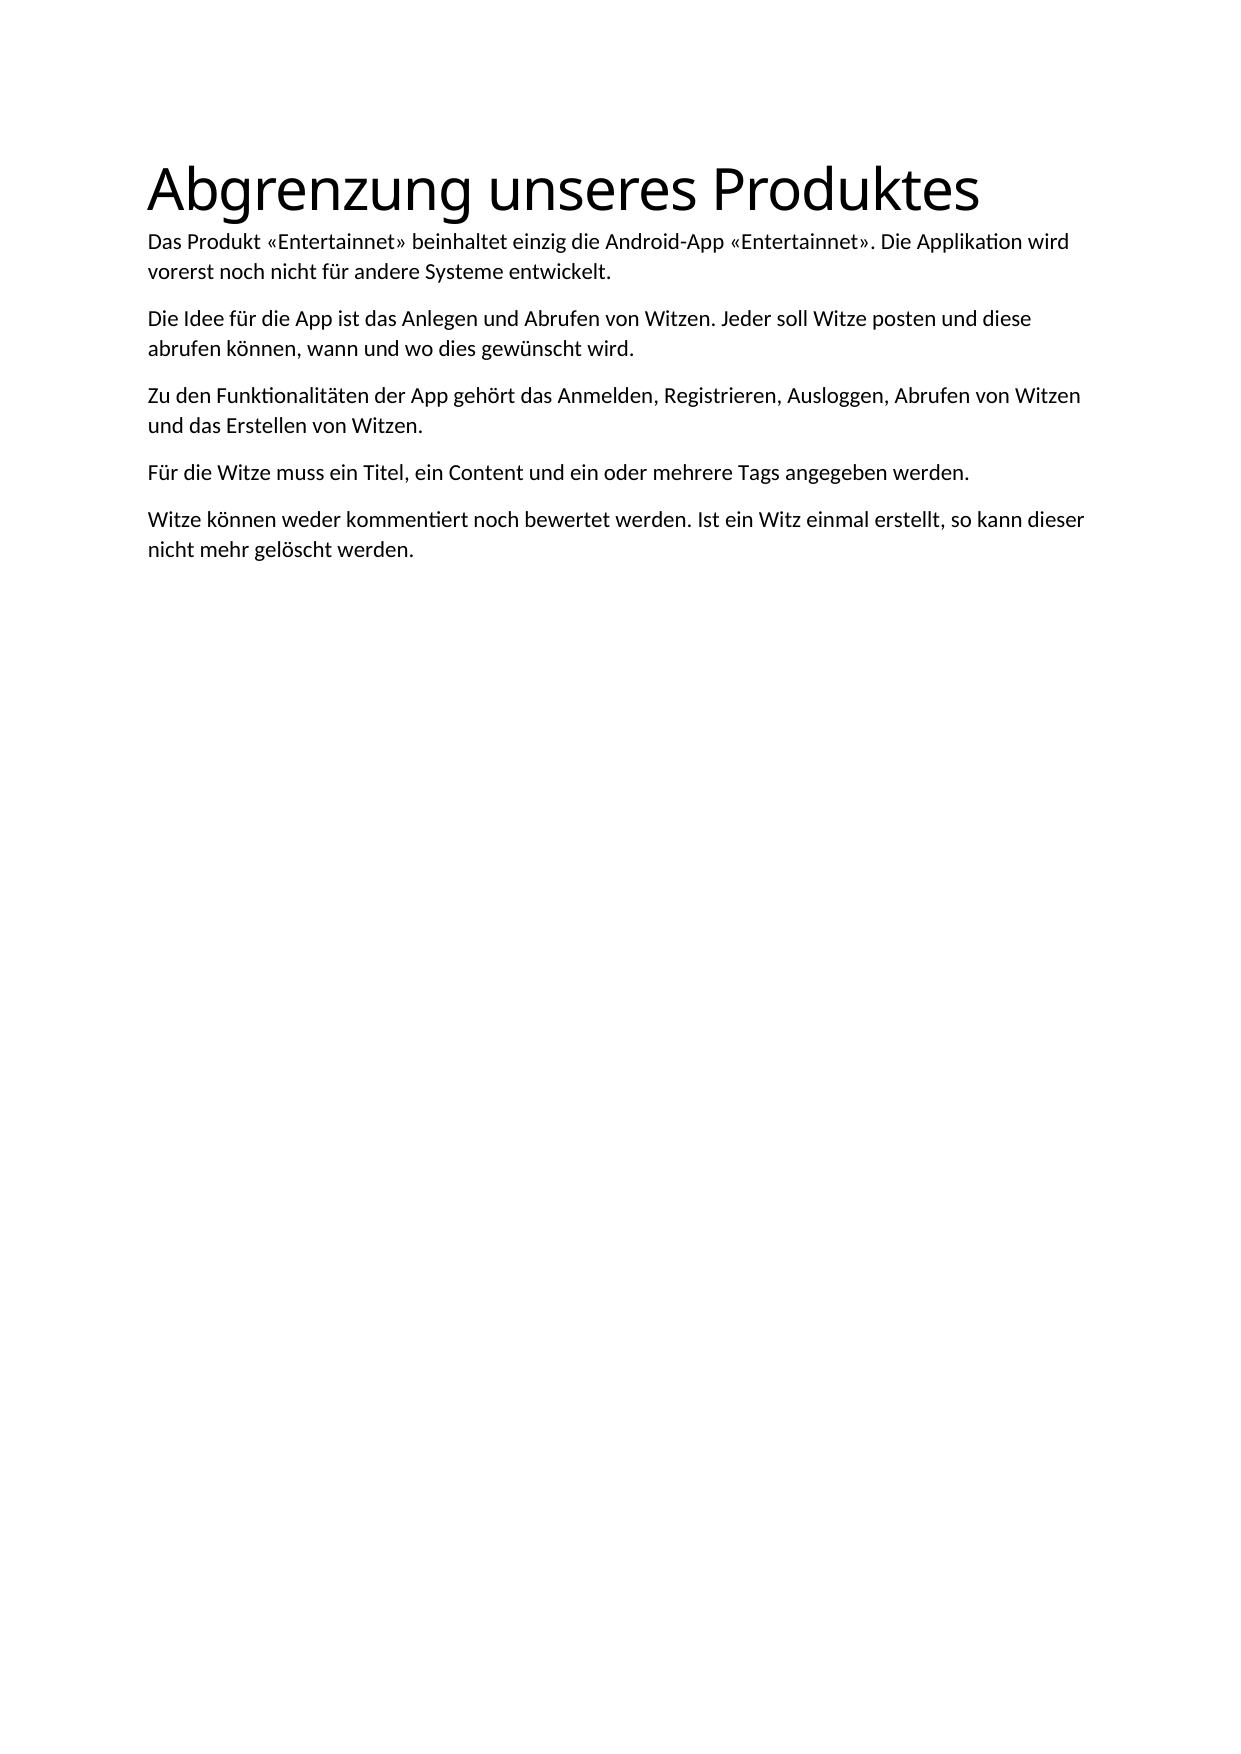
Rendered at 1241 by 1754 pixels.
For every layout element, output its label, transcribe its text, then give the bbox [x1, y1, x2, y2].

text Das Produkt «Entertainnet» beinhaltet einzig die Android-App «Entertainnet». Die Applikation wird vorerst noch nicht für andere Systeme entwickelt. [148, 227, 1093, 285]
title Abgrenzung unseres Produktes [148, 148, 1093, 227]
text Die Idee für die App ist das Anlegen und Abrufen von Witzen. Jeder soll Witze posten und diese abrufen können, wann und wo dies gewünscht wird. [148, 304, 1093, 362]
text Zu den Funktionalitäten der App gehört das Anmelden, Registrieren, Ausloggen, Abrufen von Witzen und das Erstellen von Witzen. [148, 381, 1093, 439]
text Witze können weder kommentiert noch bewertet werden. Ist ein Witz einmal erstellt, so kann dieser nicht mehr gelöscht werden. [148, 505, 1093, 563]
text Für die Witze muss ein Titel, ein Content und ein oder mehrere Tags angegeben werden. [148, 458, 1093, 486]
